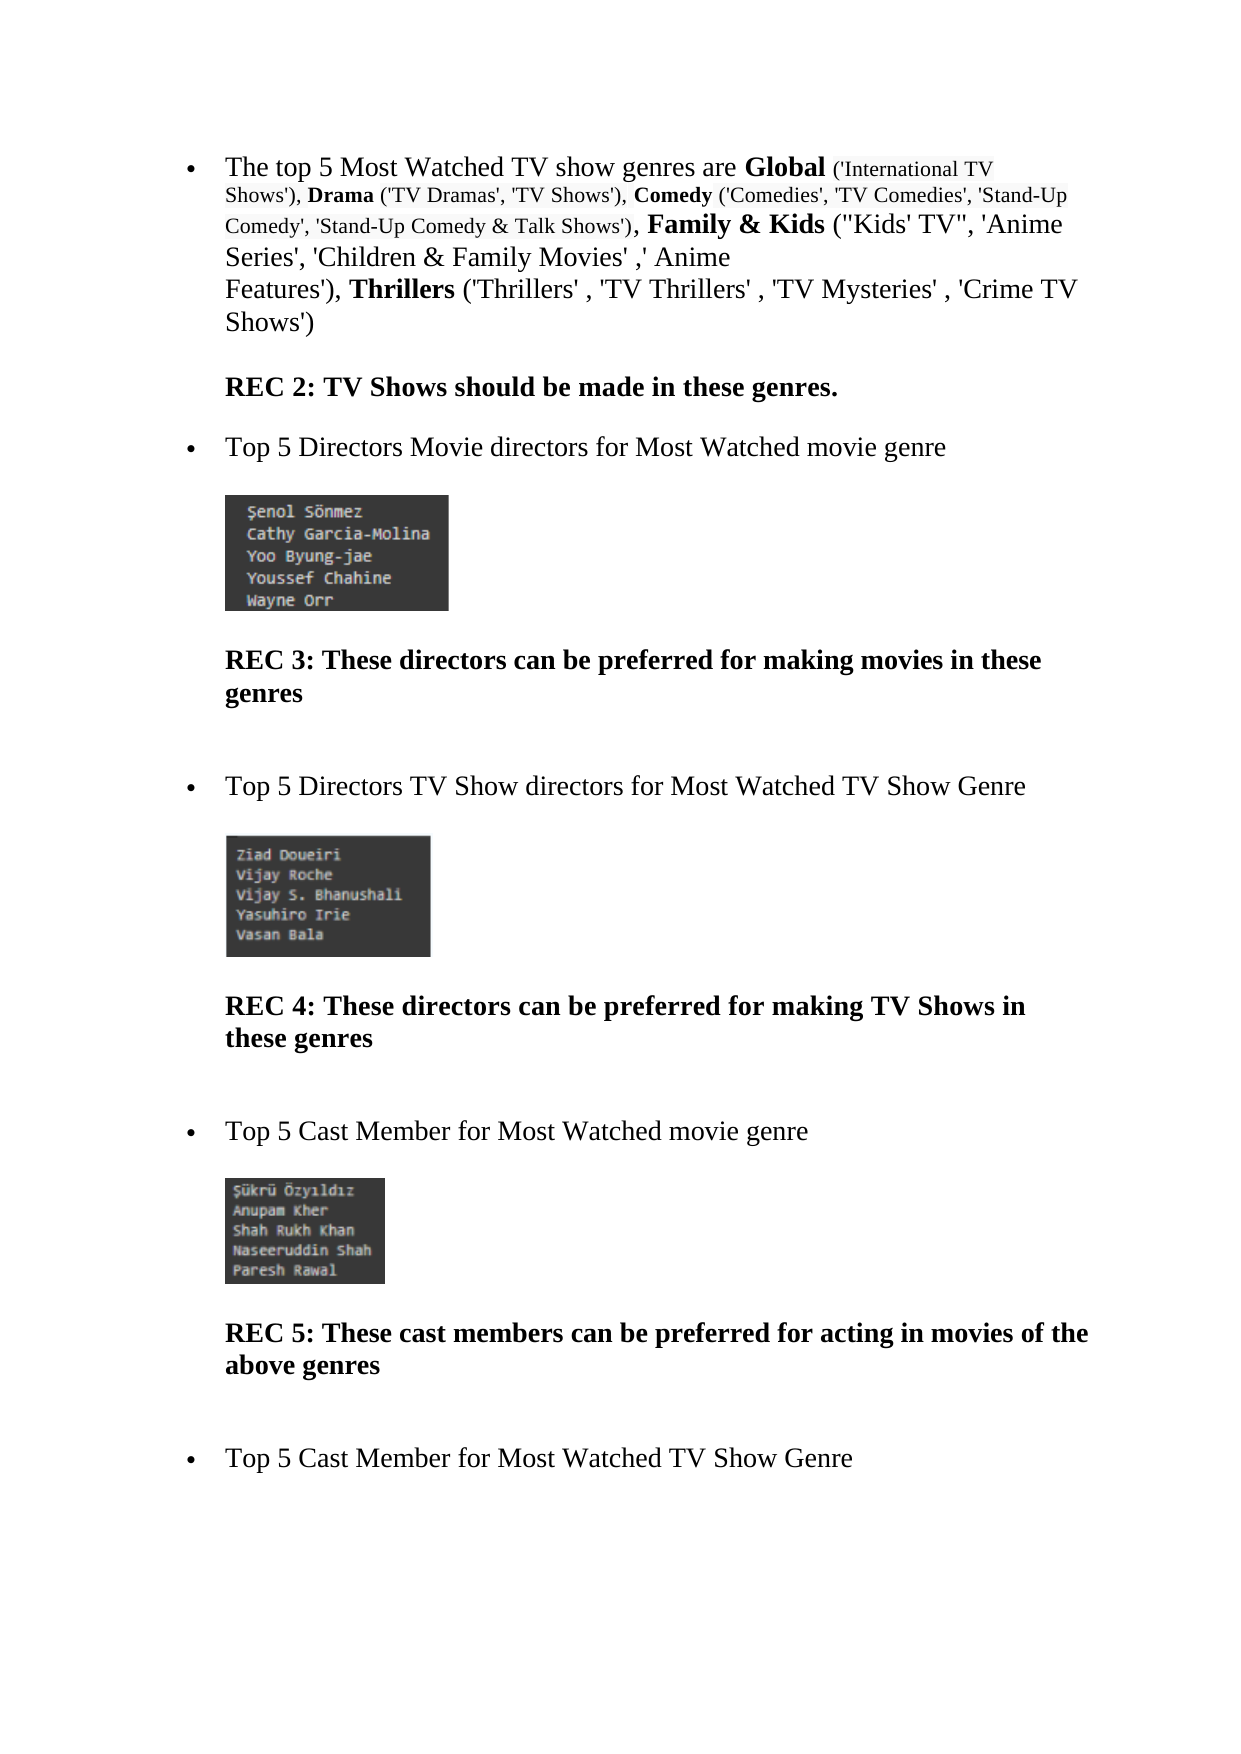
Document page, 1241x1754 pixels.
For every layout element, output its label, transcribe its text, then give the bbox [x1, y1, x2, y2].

picture [225, 1178, 385, 1284]
list Top 5 Directors TV Show directors for Most Watched TV Show Genre REC 4: These directors can be preferred for making TV Shows in these genres [187, 768, 1090, 1114]
list Top 5 Cast Member for Most Watched movie genre REC 5: These cast members can be preferred for acting in movies of the above genres [187, 1114, 1090, 1441]
picture [225, 833, 433, 957]
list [187, 1441, 1090, 1506]
list The top 5 Most Watched TV show genres are Global ('International TV Shows'), Drama ('TV Dramas', 'TV Shows'), Comedy ('Comedies', 'TV Comedies', 'Stand-Up Comedy', 'Stand-Up Comedy & Talk Shows'), Family & Kids ("Kids' TV", 'Anime Series', 'Children & Family Movies' ,' Anime Features'), Thrillers ('Thrillers' , 'TV Thrillers' , 'TV Mysteries' , 'Crime TV Shows') REC 2: TV Shows should be made in these genres. [187, 150, 1090, 402]
list Top 5 Directors Movie directors for Most Watched movie genre REC 3: These directors can be preferred for making movies in these genres [187, 430, 1090, 768]
picture [225, 495, 449, 611]
